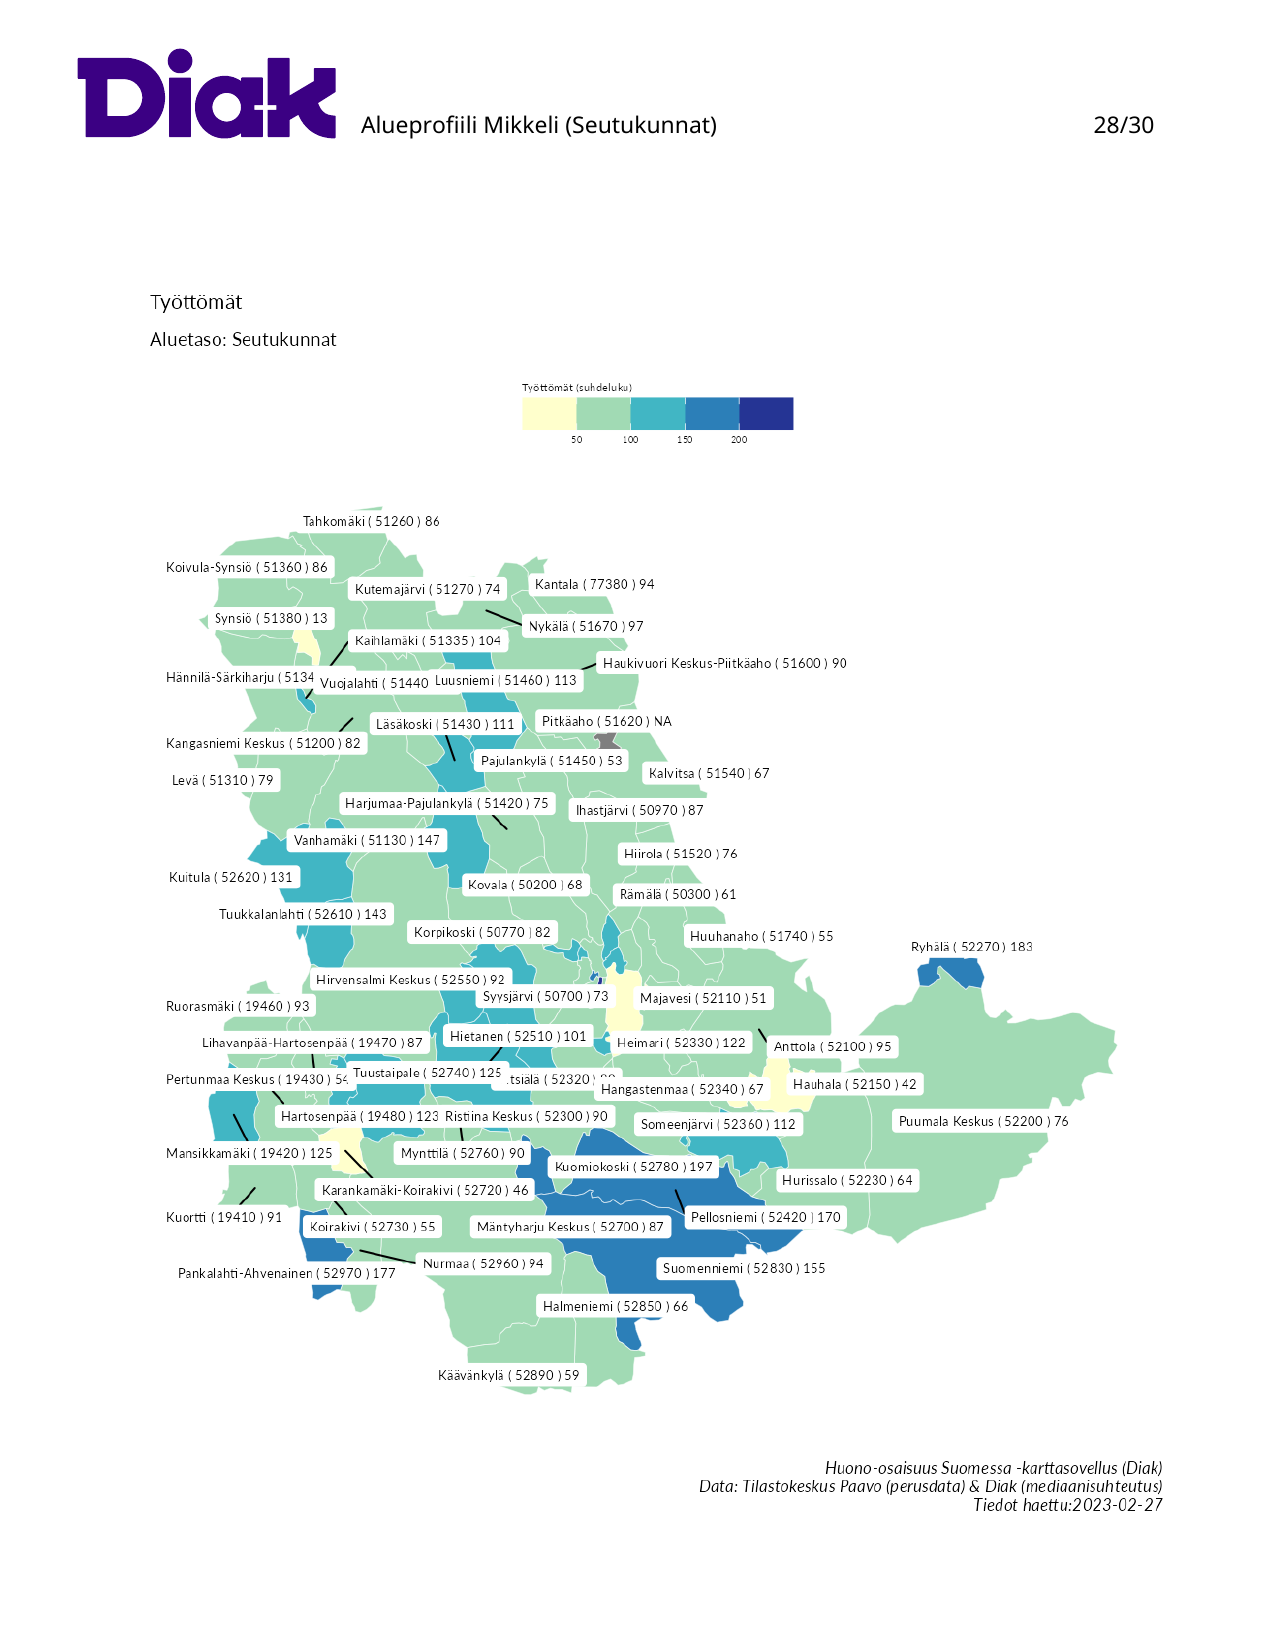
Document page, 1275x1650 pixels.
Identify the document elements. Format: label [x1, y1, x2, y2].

picture [93, 172, 1219, 1576]
